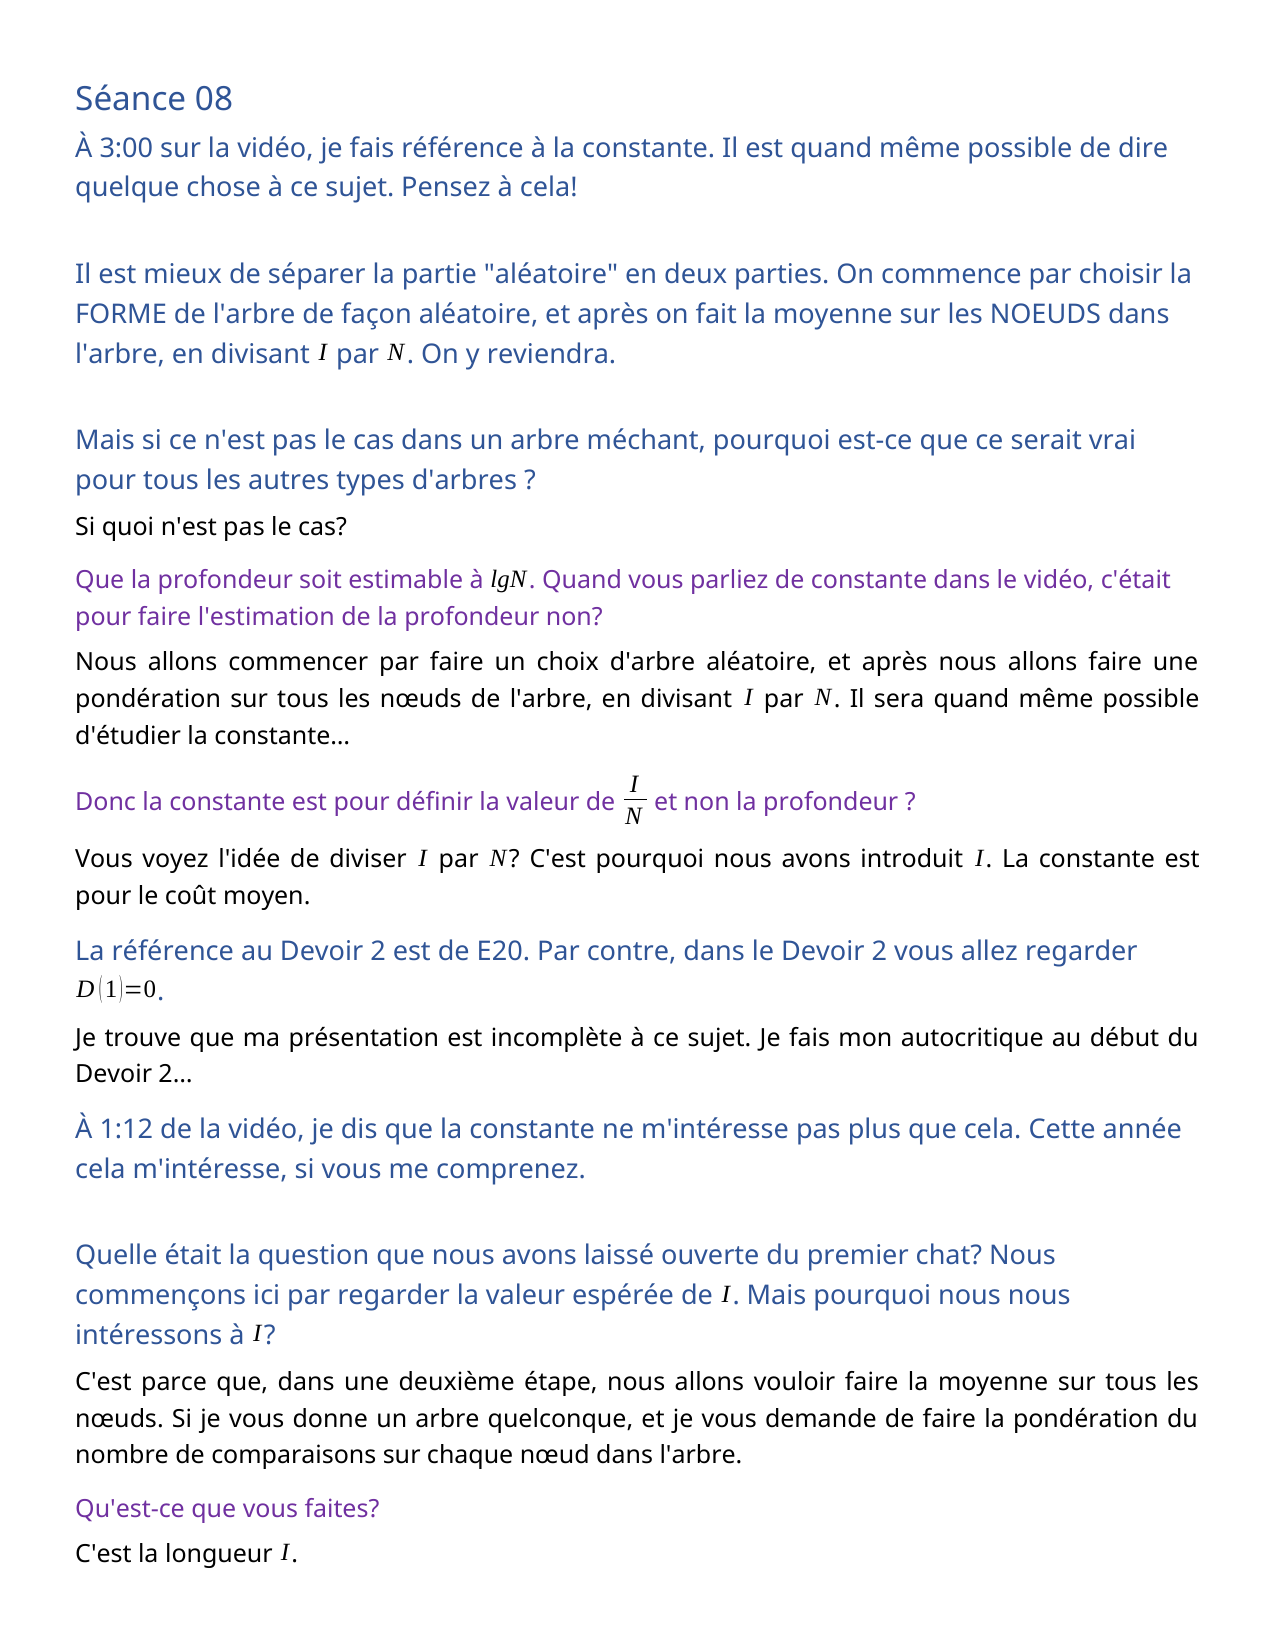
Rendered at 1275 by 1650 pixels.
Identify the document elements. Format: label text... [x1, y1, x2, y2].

subtitle Mais si ce n'est pas le cas dans un arbre méchant, pourquoi est-ce que ce serait vrai pour tous les autres types d'arbres ? [75, 421, 1200, 497]
text Nous allons commencer par faire un choix d'arbre aléatoire, et après nous allons faire une pondération sur tous les nœuds de l'arbre, en divisant par . Il sera quand même possible d'étudier la constante… [75, 644, 1200, 752]
text C'est parce que, dans une deuxième étape, nous allons vouloir faire la moyenne sur tous les nœuds. Si je vous donne un arbre quelconque, et je vous demande de faire la pondération du nombre de comparaisons sur chaque nœud dans l'arbre. [75, 1363, 1200, 1471]
text Si quoi n'est pas le cas? [75, 509, 1200, 543]
subtitle Il est mieux de séparer la partie "aléatoire" en deux parties. On commence par choisir la FORME de l'arbre de façon aléatoire, et après on fait la moyenne sur les NOEUDS dans l'arbre, en divisant par . On y reviendra. [75, 254, 1200, 371]
subtitle À 1:12 de la vidéo, je dis que la constante ne m'intéresse pas plus que cela. Cette année cela m'intéresse, si vous me comprenez. [75, 1109, 1200, 1186]
text Vous voyez l'idée de diviser par ? C'est pourquoi nous avons introduit . La constante est pour le coût moyen. [75, 841, 1200, 912]
subtitle Qu'est-ce que vous faites? [75, 1491, 1200, 1524]
subtitle Quelle était la question que nous avons laissé ouverte du premier chat? Nous commençons ici par regarder la valeur espérée de . Mais pourquoi nous nous intéressons à ? [75, 1236, 1200, 1352]
text C'est la longueur . [75, 1536, 1200, 1570]
subtitle Que la profondeur soit estimable à . Quand vous parliez de constante dans le vidéo, c'était pour faire l'estimation de la profondeur non? [75, 562, 1200, 633]
subtitle À 3:00 sur la vidéo, je fais référence à la constante. Il est quand même possible de dire quelque chose à ce sujet. Pensez à cela! [75, 128, 1200, 205]
text Je trouve que ma présentation est incomplète à ce sujet. Je fais mon autocritique au début du Devoir 2… [75, 1019, 1200, 1090]
subtitle Séance 08 [75, 75, 1200, 120]
subtitle Donc la constante est pour définir la valeur de et non la profondeur ? [75, 771, 1200, 830]
subtitle La référence au Devoir 2 est de E20. Par contre, dans le Devoir 2 vous allez regarder . [75, 931, 1200, 1008]
